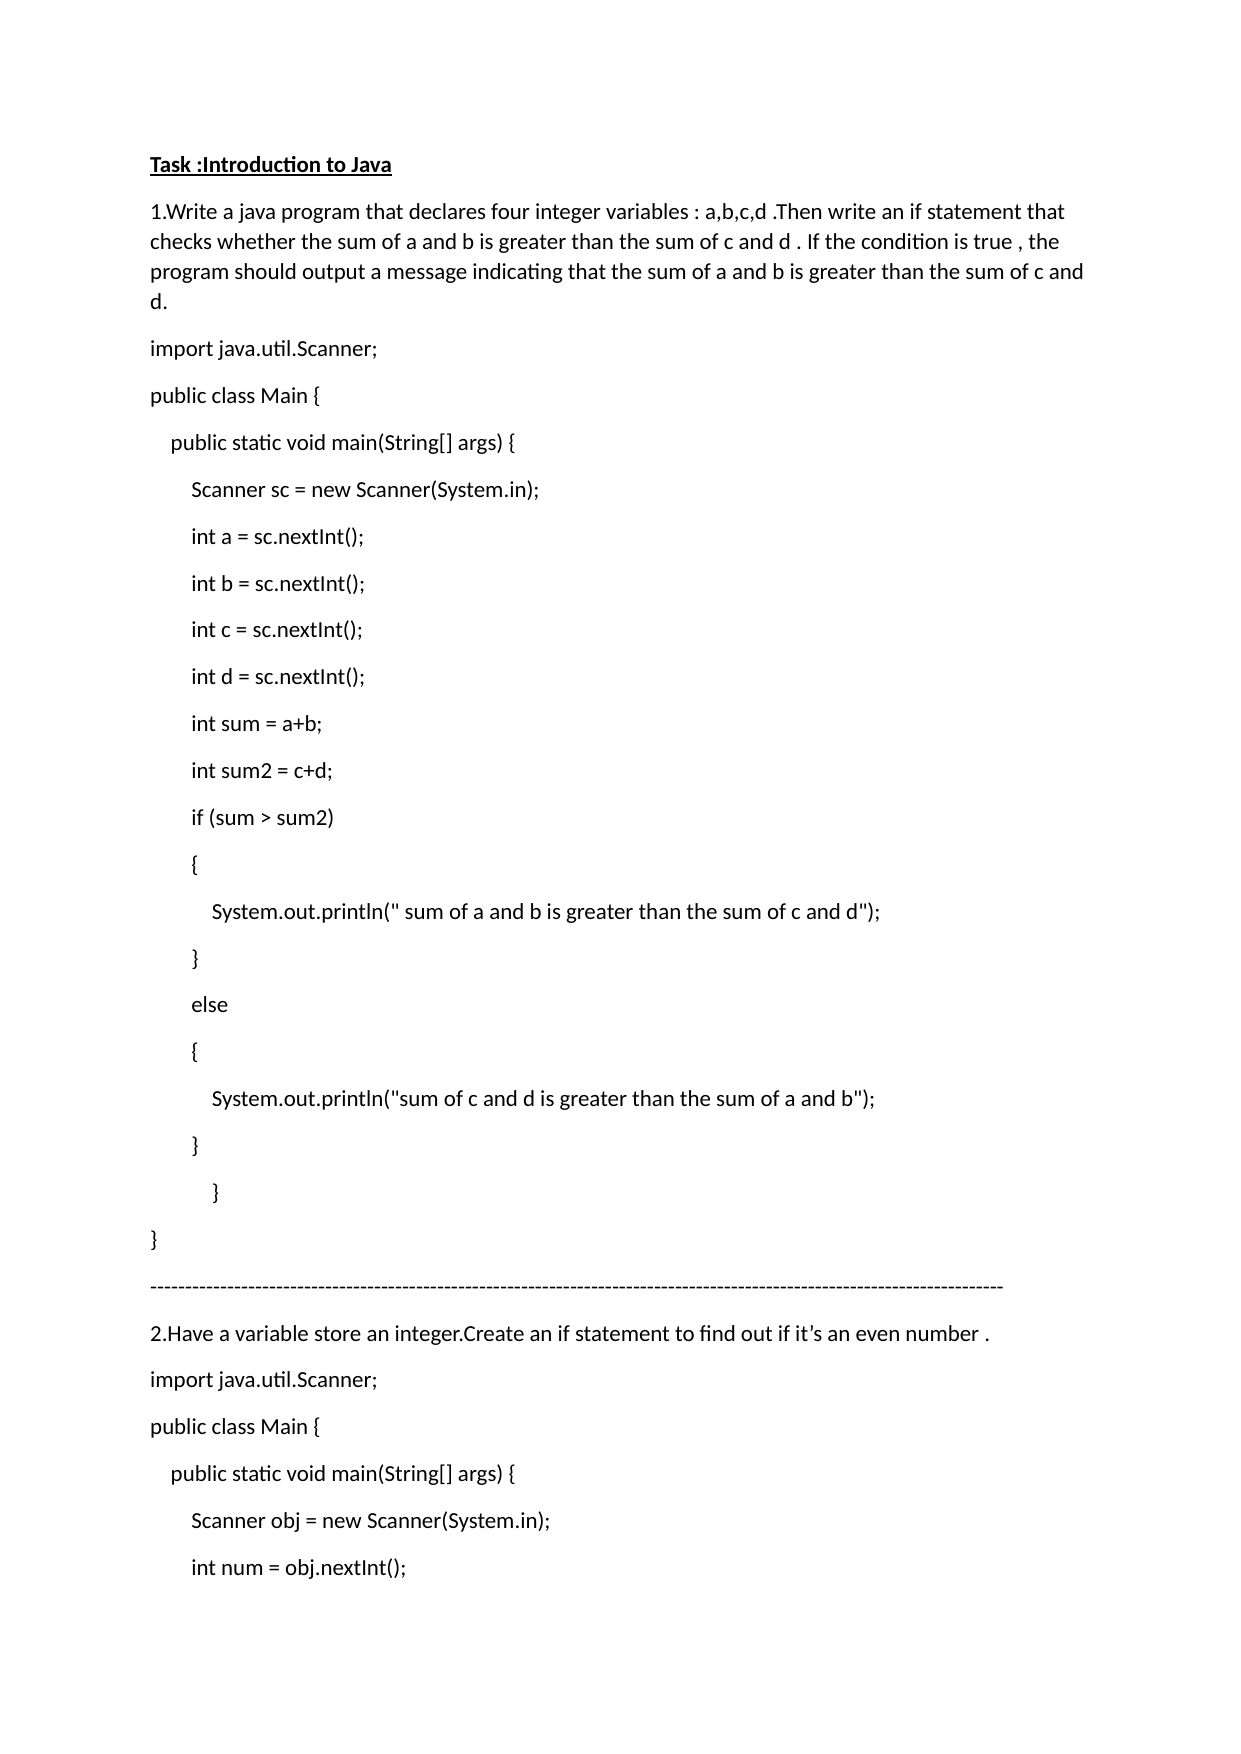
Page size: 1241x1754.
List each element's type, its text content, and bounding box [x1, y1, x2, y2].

text if (sum > sum2) [150, 803, 1090, 831]
text int sum = a+b; [150, 709, 1090, 737]
text } [150, 944, 1090, 972]
text System.out.println(" sum of a and b is greater than the sum of c and d"); [150, 897, 1090, 925]
text public class Main { [150, 1412, 1090, 1441]
text int b = sc.nextInt(); [150, 569, 1090, 597]
text 1.Write a java program that declares four integer variables : a,b,c,d .Then write an if statement that checks whether the sum of a and b is greater than the sum of c and d . If the condition is true , the program should output a message indicating that the sum of a and b is greater than the sum of c and d. [150, 197, 1090, 316]
text -------------------------------------------------------------------------------------------------------------------------- [150, 1272, 1090, 1300]
text public class Main { [150, 381, 1090, 409]
text Scanner sc = new Scanner(System.in); [150, 475, 1090, 503]
text } [150, 1225, 1090, 1253]
text int sum2 = c+d; [150, 756, 1090, 784]
text int c = sc.nextInt(); [150, 616, 1090, 644]
text { [150, 850, 1090, 878]
text public static void main(String[] args) { [150, 428, 1090, 456]
text } [150, 1178, 1090, 1206]
text } [150, 1131, 1090, 1159]
text Scanner obj = new Scanner(System.in); [150, 1506, 1090, 1534]
text else [150, 991, 1090, 1019]
text import java.util.Scanner; [150, 1366, 1090, 1394]
text System.out.println("sum of c and d is greater than the sum of a and b"); [150, 1084, 1090, 1112]
text import java.util.Scanner; [150, 334, 1090, 362]
text int d = sc.nextInt(); [150, 662, 1090, 691]
text int a = sc.nextInt(); [150, 522, 1090, 550]
text Task :Introduction to Java [150, 150, 1090, 178]
text int num = obj.nextInt(); [150, 1553, 1090, 1581]
text public static void main(String[] args) { [150, 1459, 1090, 1487]
text 2.Have a variable store an integer.Create an if statement to find out if it’s an even number . [150, 1319, 1090, 1347]
text { [150, 1037, 1090, 1066]
